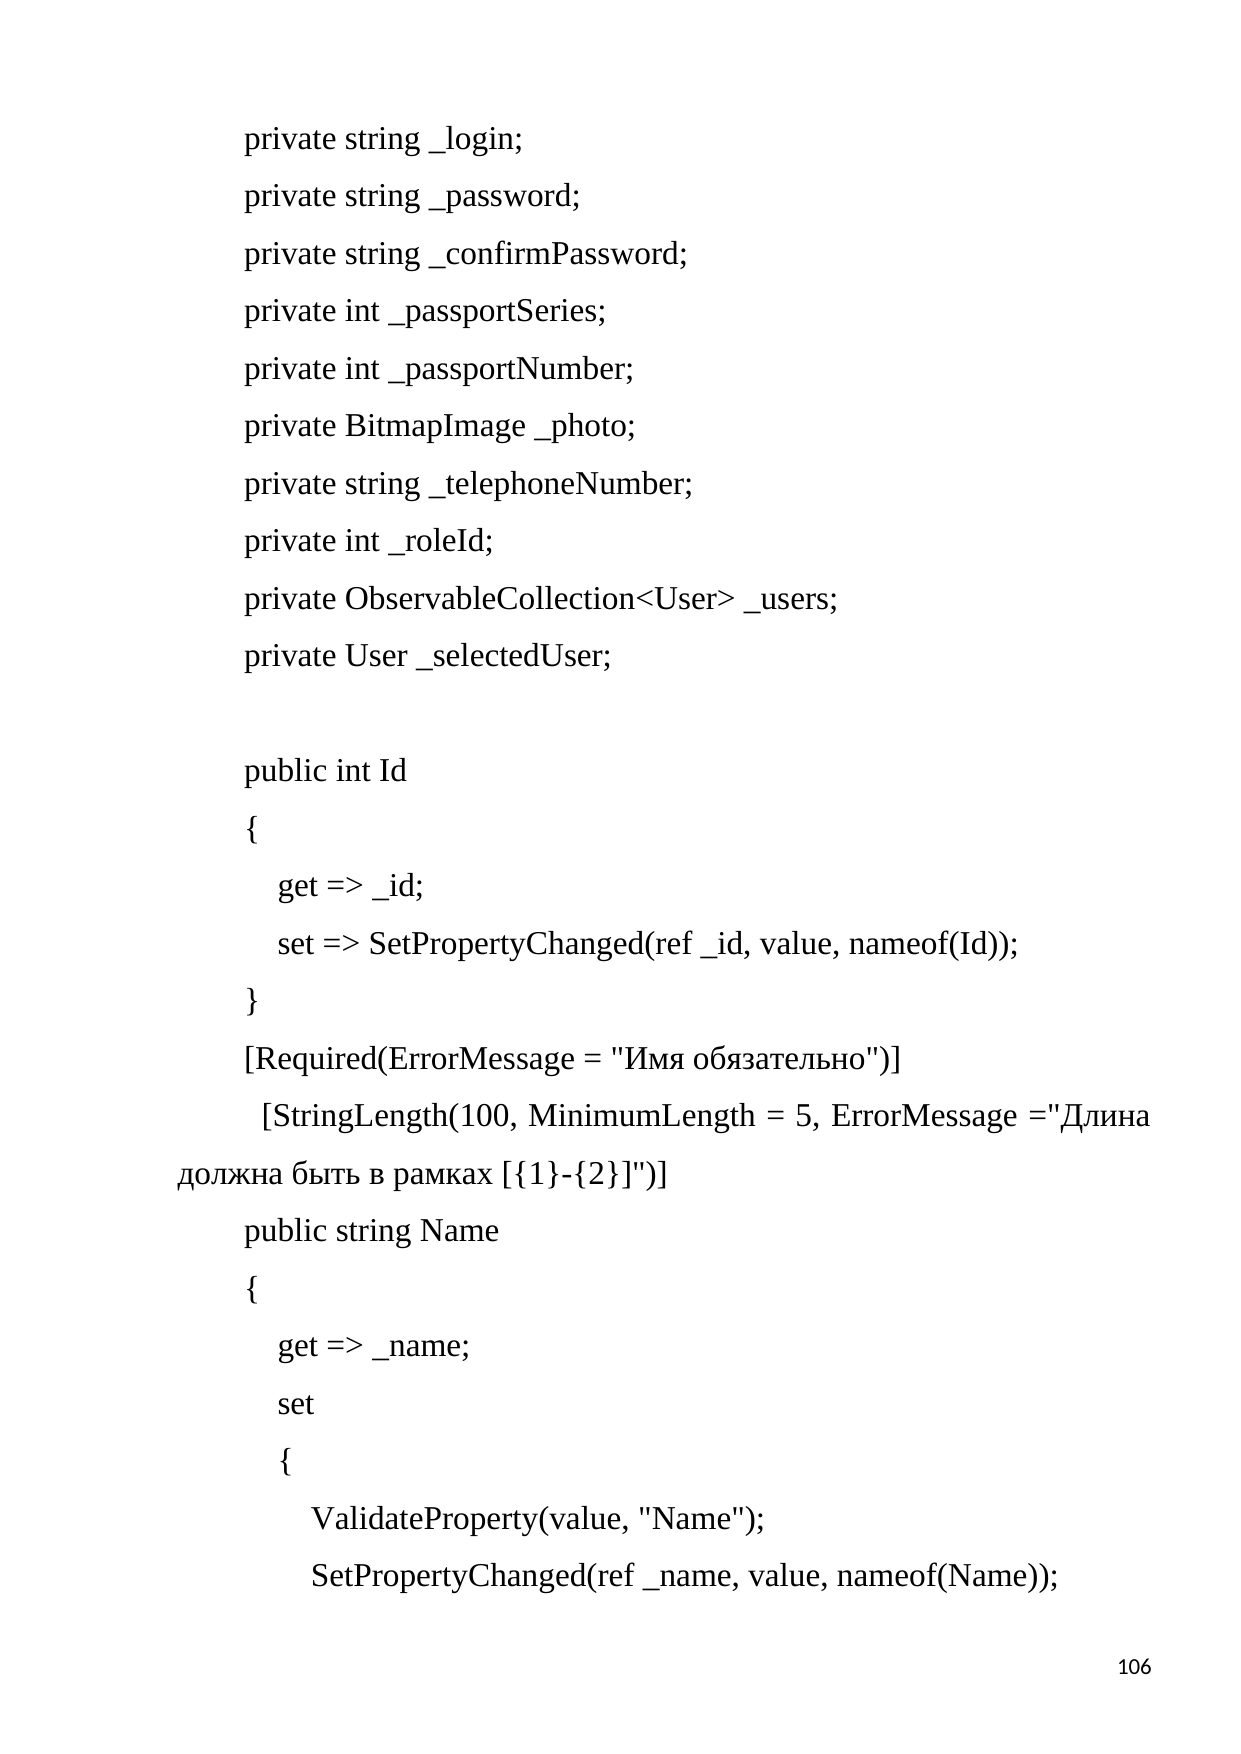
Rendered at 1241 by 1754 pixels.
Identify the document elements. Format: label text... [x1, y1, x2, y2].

text public string Name [177, 1211, 1152, 1249]
text private string _password; [177, 176, 1152, 214]
text { [177, 1268, 1152, 1306]
text } [177, 981, 1152, 1019]
text set => SetPropertyChanged(ref _id, value, nameof(Id)); [177, 923, 1152, 961]
text get => _id; [177, 866, 1152, 904]
text { [177, 1441, 1152, 1479]
text private int _roleId; [177, 521, 1152, 559]
text { [177, 808, 1152, 846]
text private int _passportNumber; [177, 348, 1152, 386]
text SetPropertyChanged(ref _name, value, nameof(Name)); [177, 1556, 1152, 1594]
text get => _name; [177, 1326, 1152, 1364]
text private User _selectedUser; [177, 636, 1152, 674]
text public int Id [177, 751, 1152, 789]
text set [177, 1383, 1152, 1421]
text [Required(ErrorMessage = "Имя обязательно")] [177, 1038, 1152, 1076]
text private BitmapImage _photo; [177, 406, 1152, 444]
text private int _passportSeries; [177, 291, 1152, 329]
text private string _telephoneNumber; [177, 463, 1152, 501]
text private string _login; [177, 118, 1152, 156]
text private string _confirmPassword; [177, 233, 1152, 271]
text private ObservableCollection<User> _users; [177, 578, 1152, 616]
text [StringLength(100, MinimumLength = 5, ErrorMessage ="Длина должна быть в рамках [{1}-{2}]")] [177, 1096, 1152, 1191]
text ValidateProperty(value, "Name"); [177, 1498, 1152, 1536]
